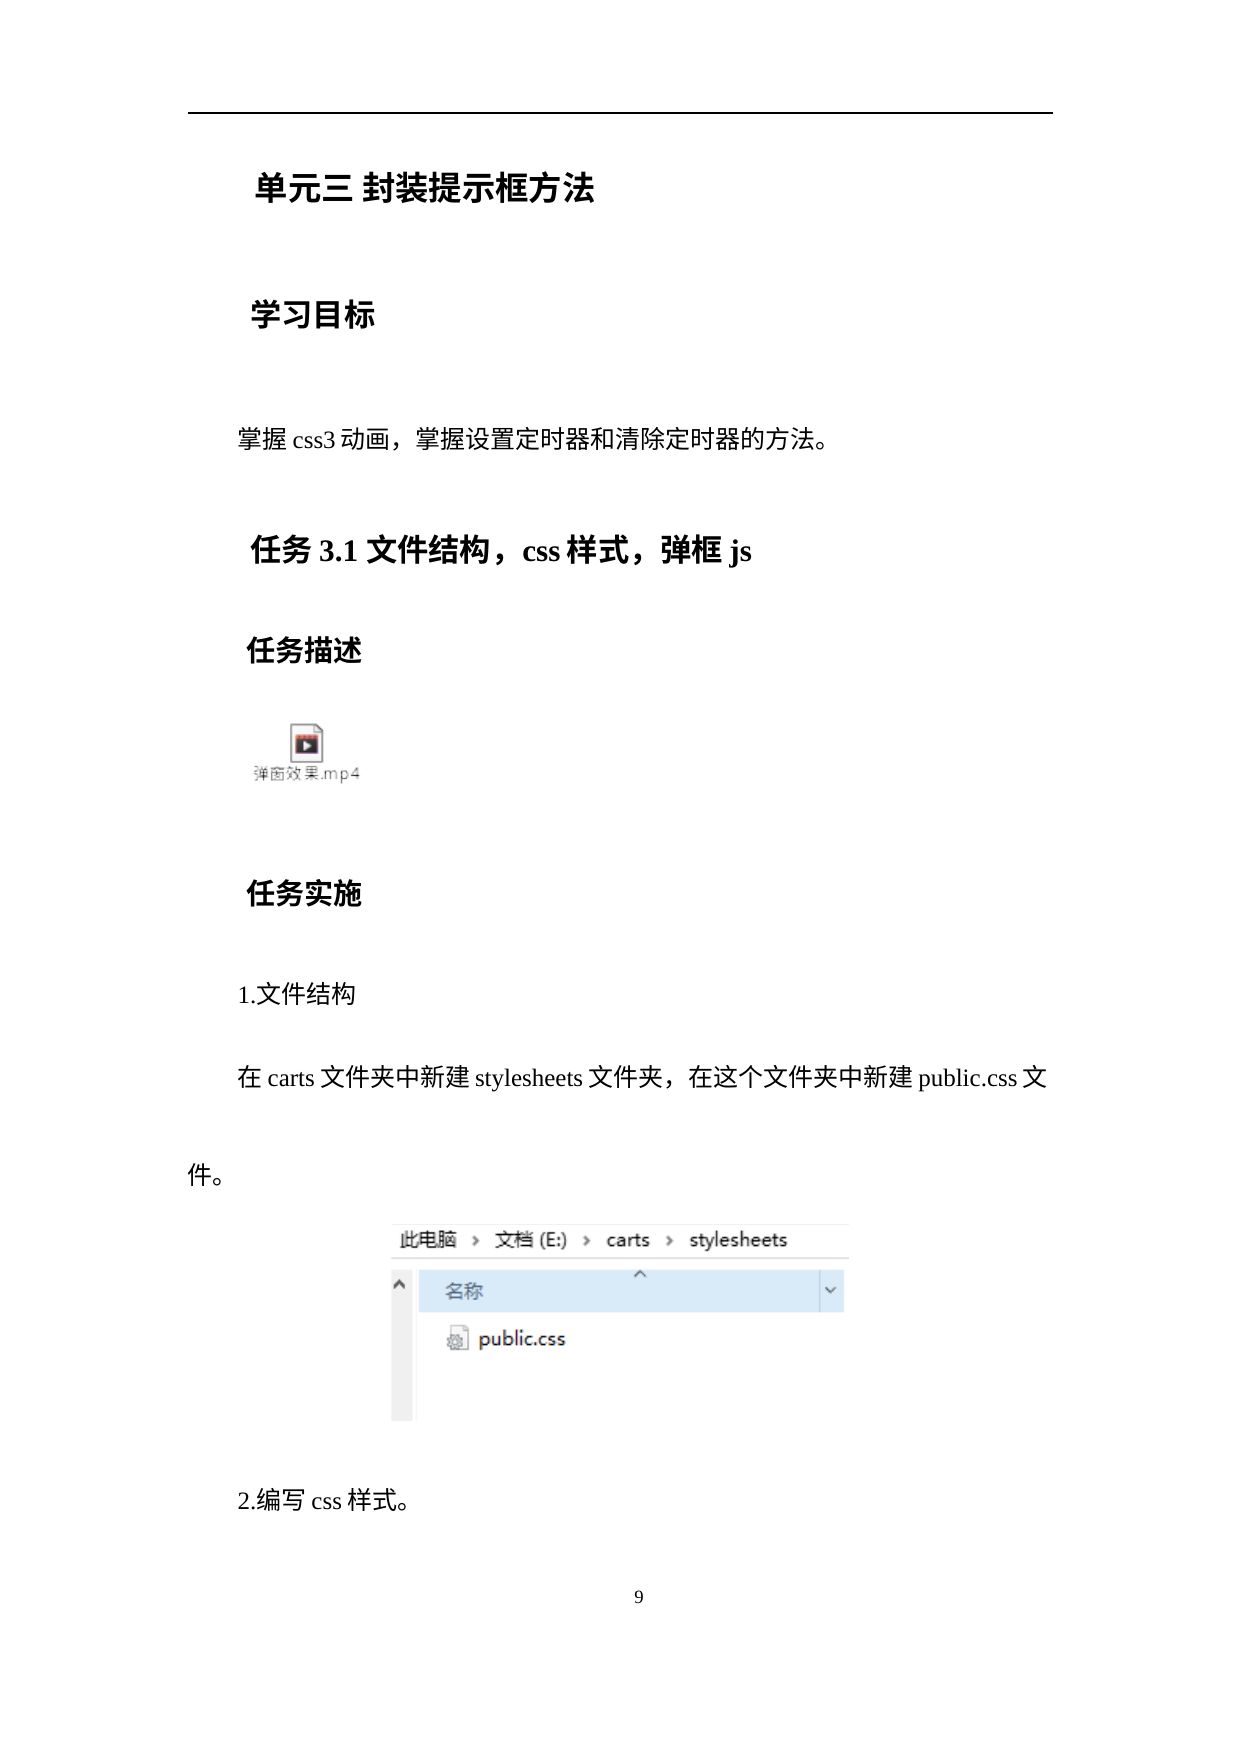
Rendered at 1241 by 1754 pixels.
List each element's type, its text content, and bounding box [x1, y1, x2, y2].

text 在carts文件夹中新建stylesheets文件夹，在这个文件夹中新建public.css文件。 [187, 1043, 1053, 1206]
picture [391, 1224, 849, 1421]
subtitle 单元三 封装提示框方法 [187, 153, 1053, 218]
text 2.编写css样式。 [187, 1466, 1053, 1531]
subtitle 任务描述 [187, 616, 1053, 681]
subtitle 任务3.1 文件结构，css样式，弹框js [187, 515, 1053, 580]
text 掌握css3动画，掌握设置定时器和清除定时器的方法。 [187, 405, 1053, 470]
subtitle 任务实施 [187, 859, 1053, 924]
subtitle 学习目标 [187, 280, 1053, 345]
text 1.文件结构 [187, 960, 1053, 1025]
